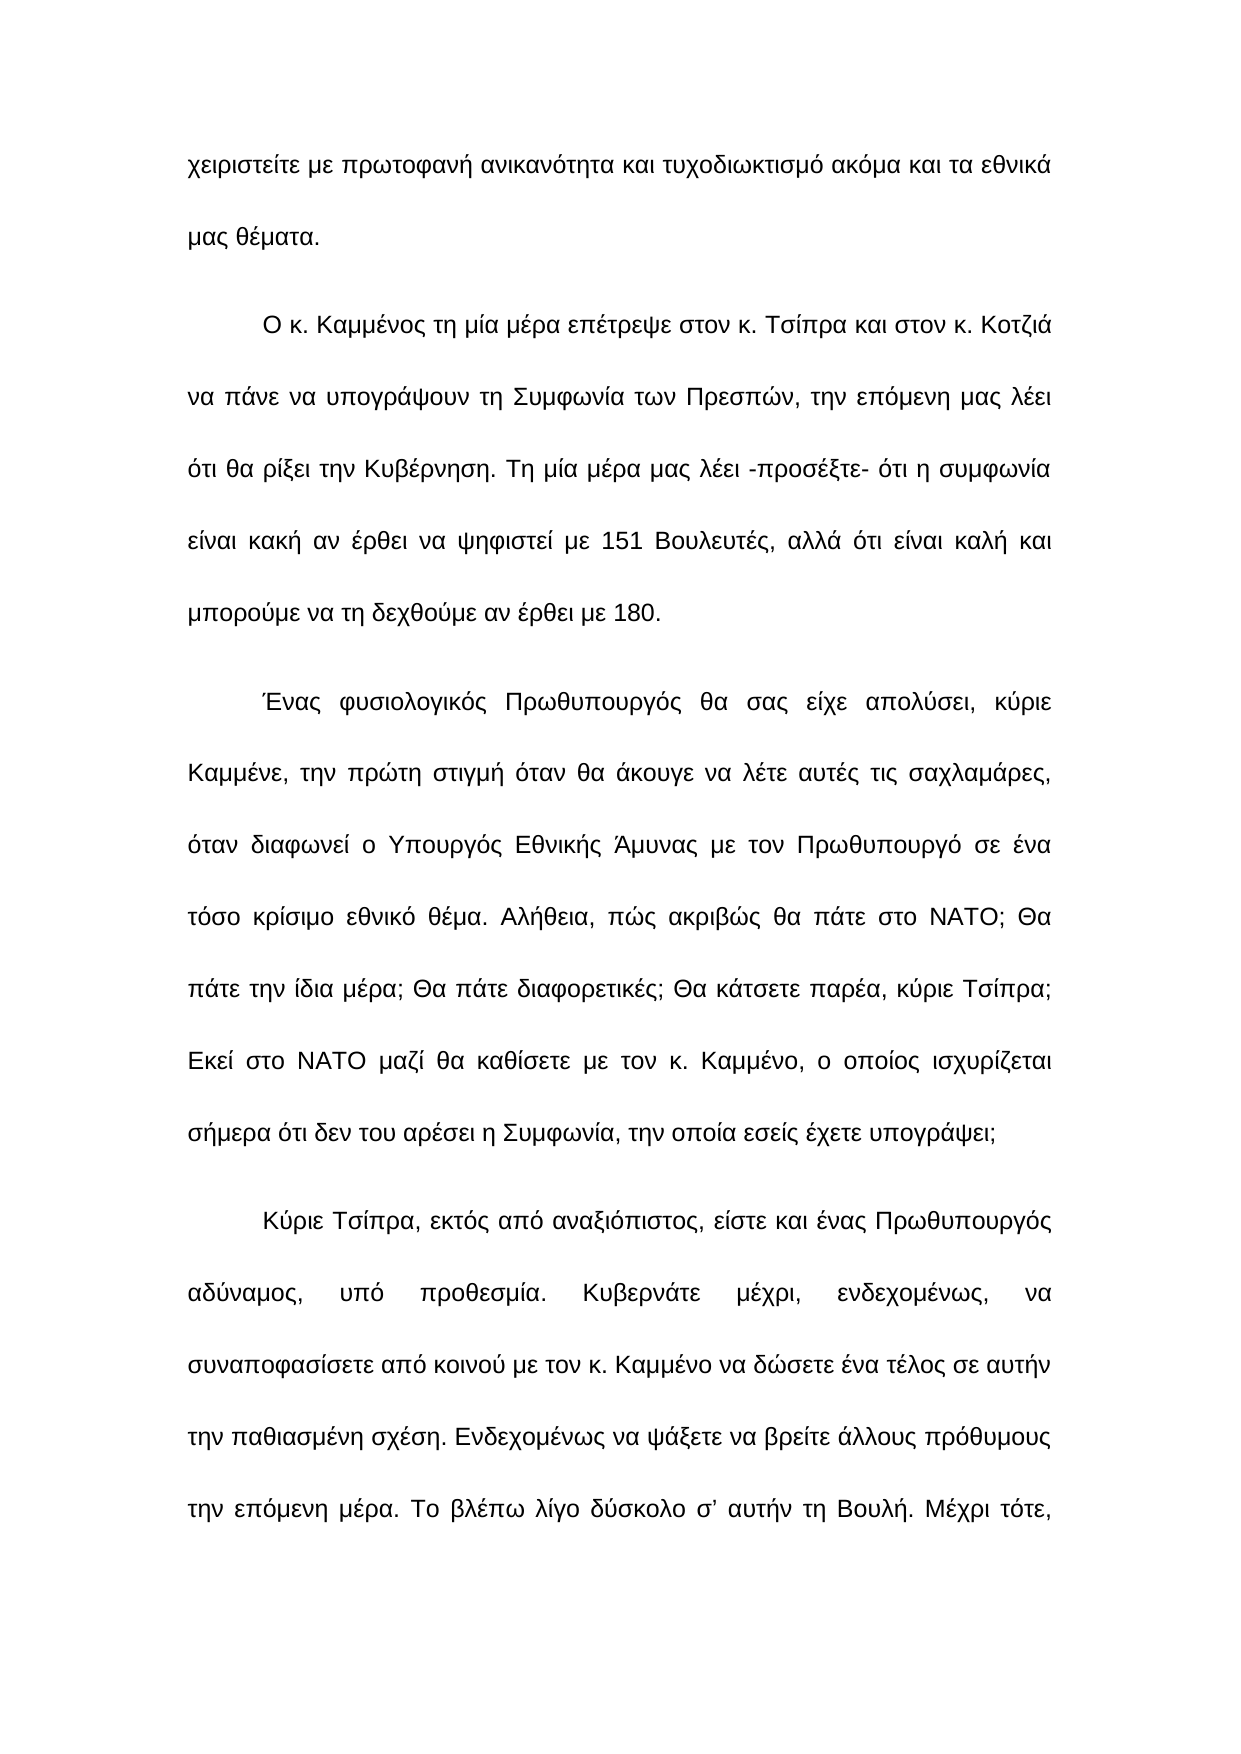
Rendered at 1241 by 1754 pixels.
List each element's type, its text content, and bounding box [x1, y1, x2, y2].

text Ένας φυσιολογικός Πρωθυπουργός θα σας είχε απολύσει, κύριε Καμμένε, την πρώτη στιγμή όταν θα άκουγε να λέτε αυτές τις σαχλαμάρες, όταν διαφωνεί ο Υπουργός Εθνικής Άμυνας με τον Πρωθυπουργό σε ένα τόσο κρίσιμο εθνικό θέμα. Αλήθεια, πώς ακριβώς θα πάτε στο ΝΑΤΟ; Θα πάτε την ίδια μέρα; Θα πάτε διαφορετικές; Θα κάτσετε παρέα, κύριε Τσίπρα; Εκεί στο ΝΑΤΟ μαζί θα καθίσετε με τον κ. Καμμένο, ο οποίος ισχυρίζεται σήμερα ότι δεν του αρέσει η Συμφωνία, την οποία εσείς έχετε υπογράψει; [187, 686, 1053, 1146]
text Ο κ. Καμμένος τη μία μέρα επέτρεψε στον κ. Τσίπρα και στον κ. Κοτζιά να πάνε να υπογράψουν τη Συμφωνία των Πρεσπών, την επόμενη μας λέει ότι θα ρίξει την Κυβέρνηση. Τη μία μέρα μας λέει -προσέξτε- ότι η συμφωνία είναι κακή αν έρθει να ψηφιστεί με 151 Βουλευτές, αλλά ότι είναι καλή και μπορούμε να τη δεχθούμε αν έρθει με 180. [187, 310, 1053, 627]
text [187, 150, 1053, 251]
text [187, 1206, 1053, 1522]
